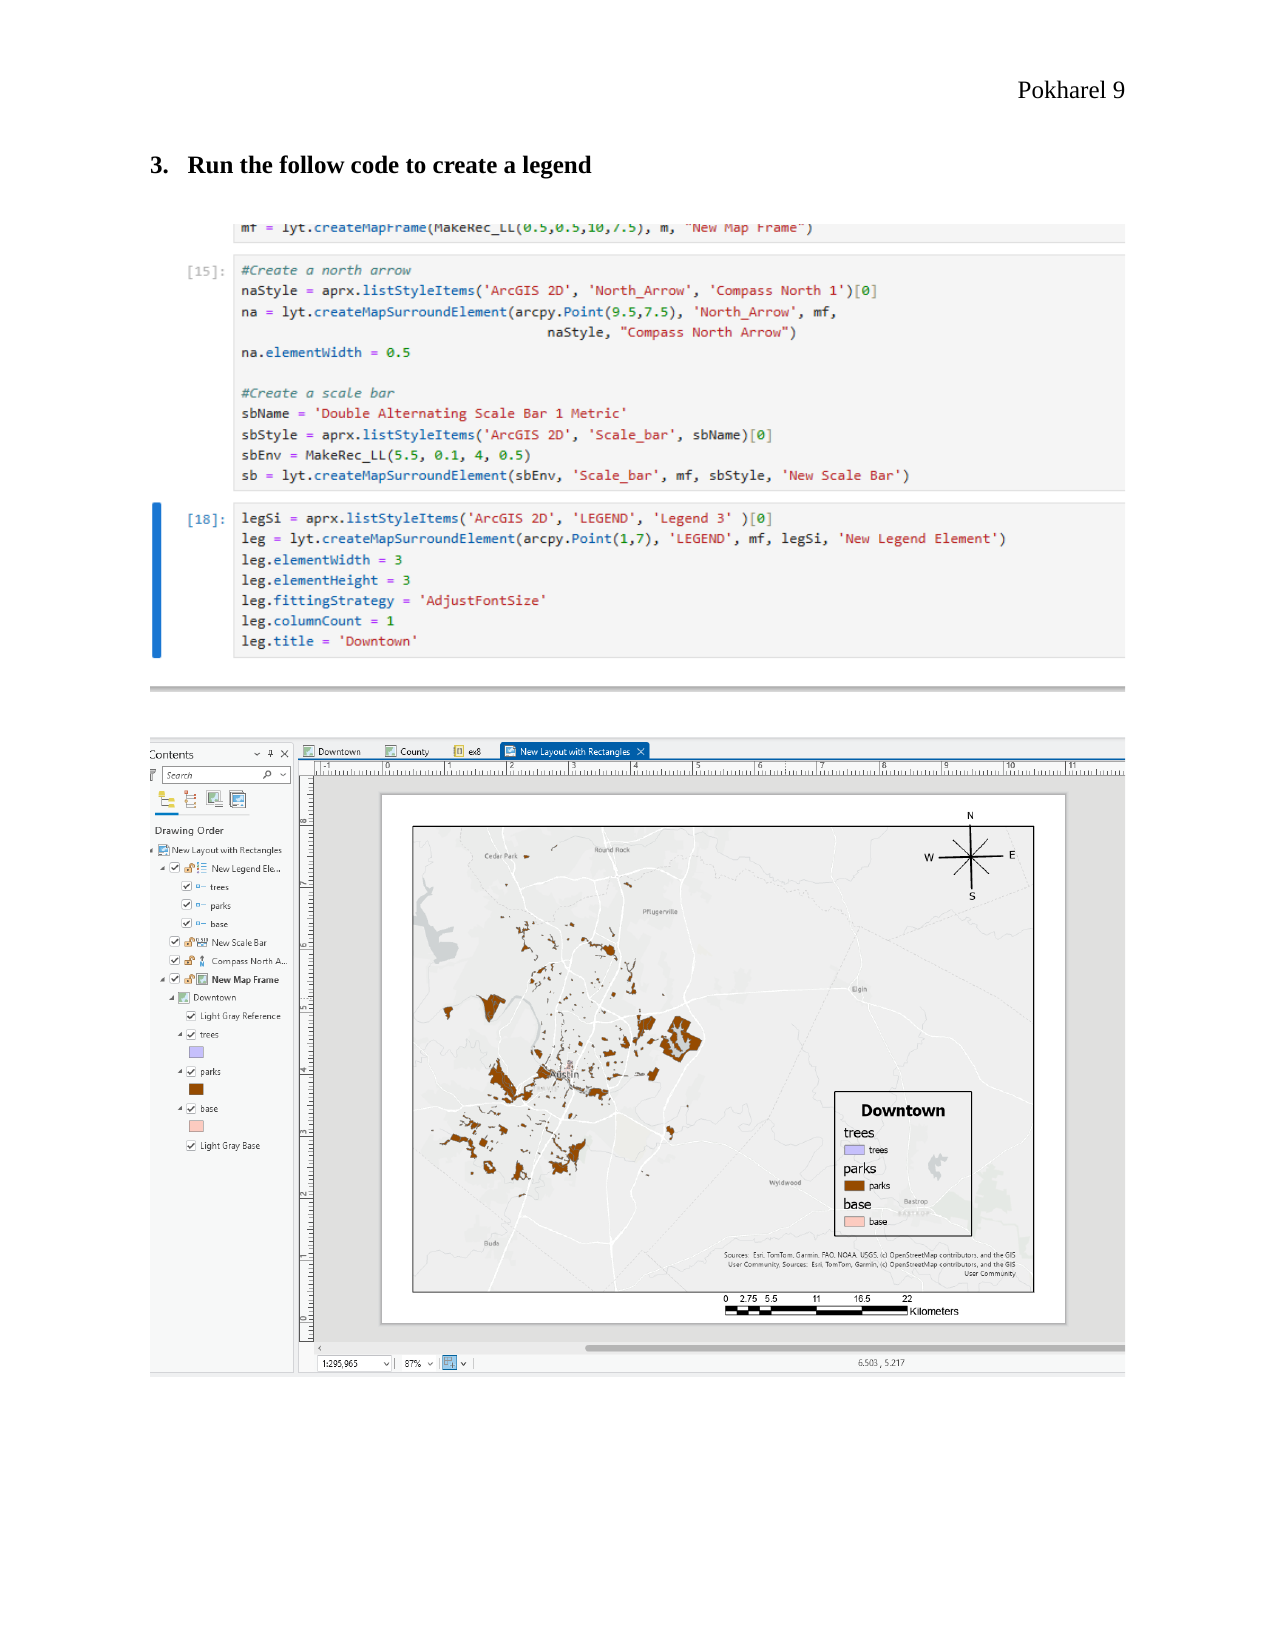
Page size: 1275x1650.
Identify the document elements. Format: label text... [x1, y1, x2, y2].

picture [150, 736, 1125, 1377]
picture [150, 224, 1125, 692]
list Run the follow code to create a legend [150, 150, 1125, 179]
